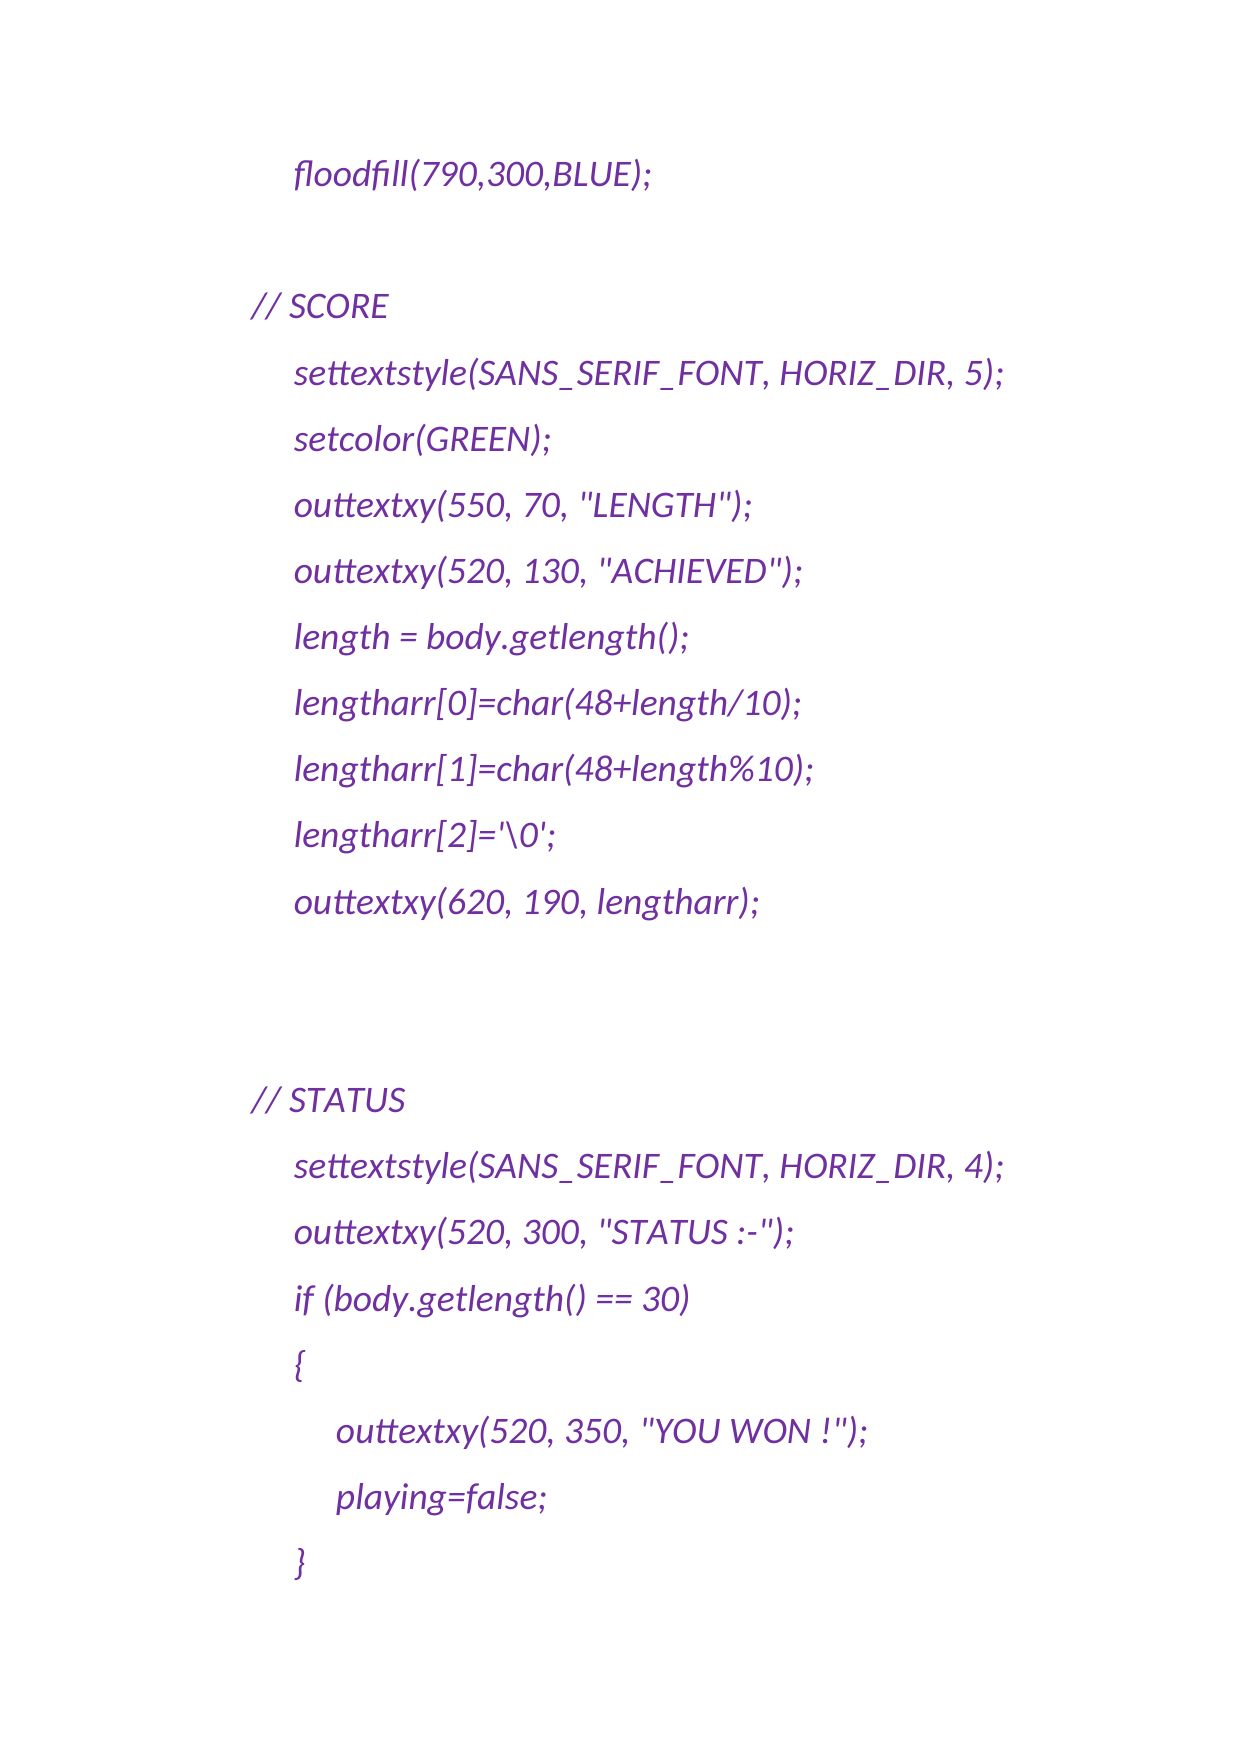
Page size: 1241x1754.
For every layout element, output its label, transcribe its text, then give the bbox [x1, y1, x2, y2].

text // SCORE [150, 282, 1090, 328]
text // STATUS [150, 1076, 1090, 1122]
text if (body.getlength() == 30) [150, 1274, 1090, 1320]
text length = body.getlength(); [150, 613, 1090, 659]
text lengtharr[1]=char(48+length%10); [150, 745, 1090, 791]
text outtextxy(520, 300, "STATUS :-"); [150, 1208, 1090, 1254]
text outtextxy(550, 70, "LENGTH"); [150, 481, 1090, 527]
text outtextxy(520, 130, "ACHIEVED"); [150, 547, 1090, 593]
text lengtharr[0]=char(48+length/10); [150, 679, 1090, 725]
text outtextxy(620, 190, lengtharr); [150, 878, 1090, 923]
text floodfill(790,300,BLUE); [150, 150, 1090, 196]
text settextstyle(SANS_SERIF_FONT, HORIZ_DIR, 5); [150, 348, 1090, 394]
text lengtharr[2]='\0'; [150, 811, 1090, 857]
text playing=false; [150, 1473, 1090, 1519]
text settextstyle(SANS_SERIF_FONT, HORIZ_DIR, 4); [150, 1142, 1090, 1188]
text } [150, 1539, 1090, 1585]
text setcolor(GREEN); [150, 414, 1090, 460]
text outtextxy(520, 350, "YOU WON !"); [150, 1407, 1090, 1453]
text { [150, 1341, 1090, 1386]
